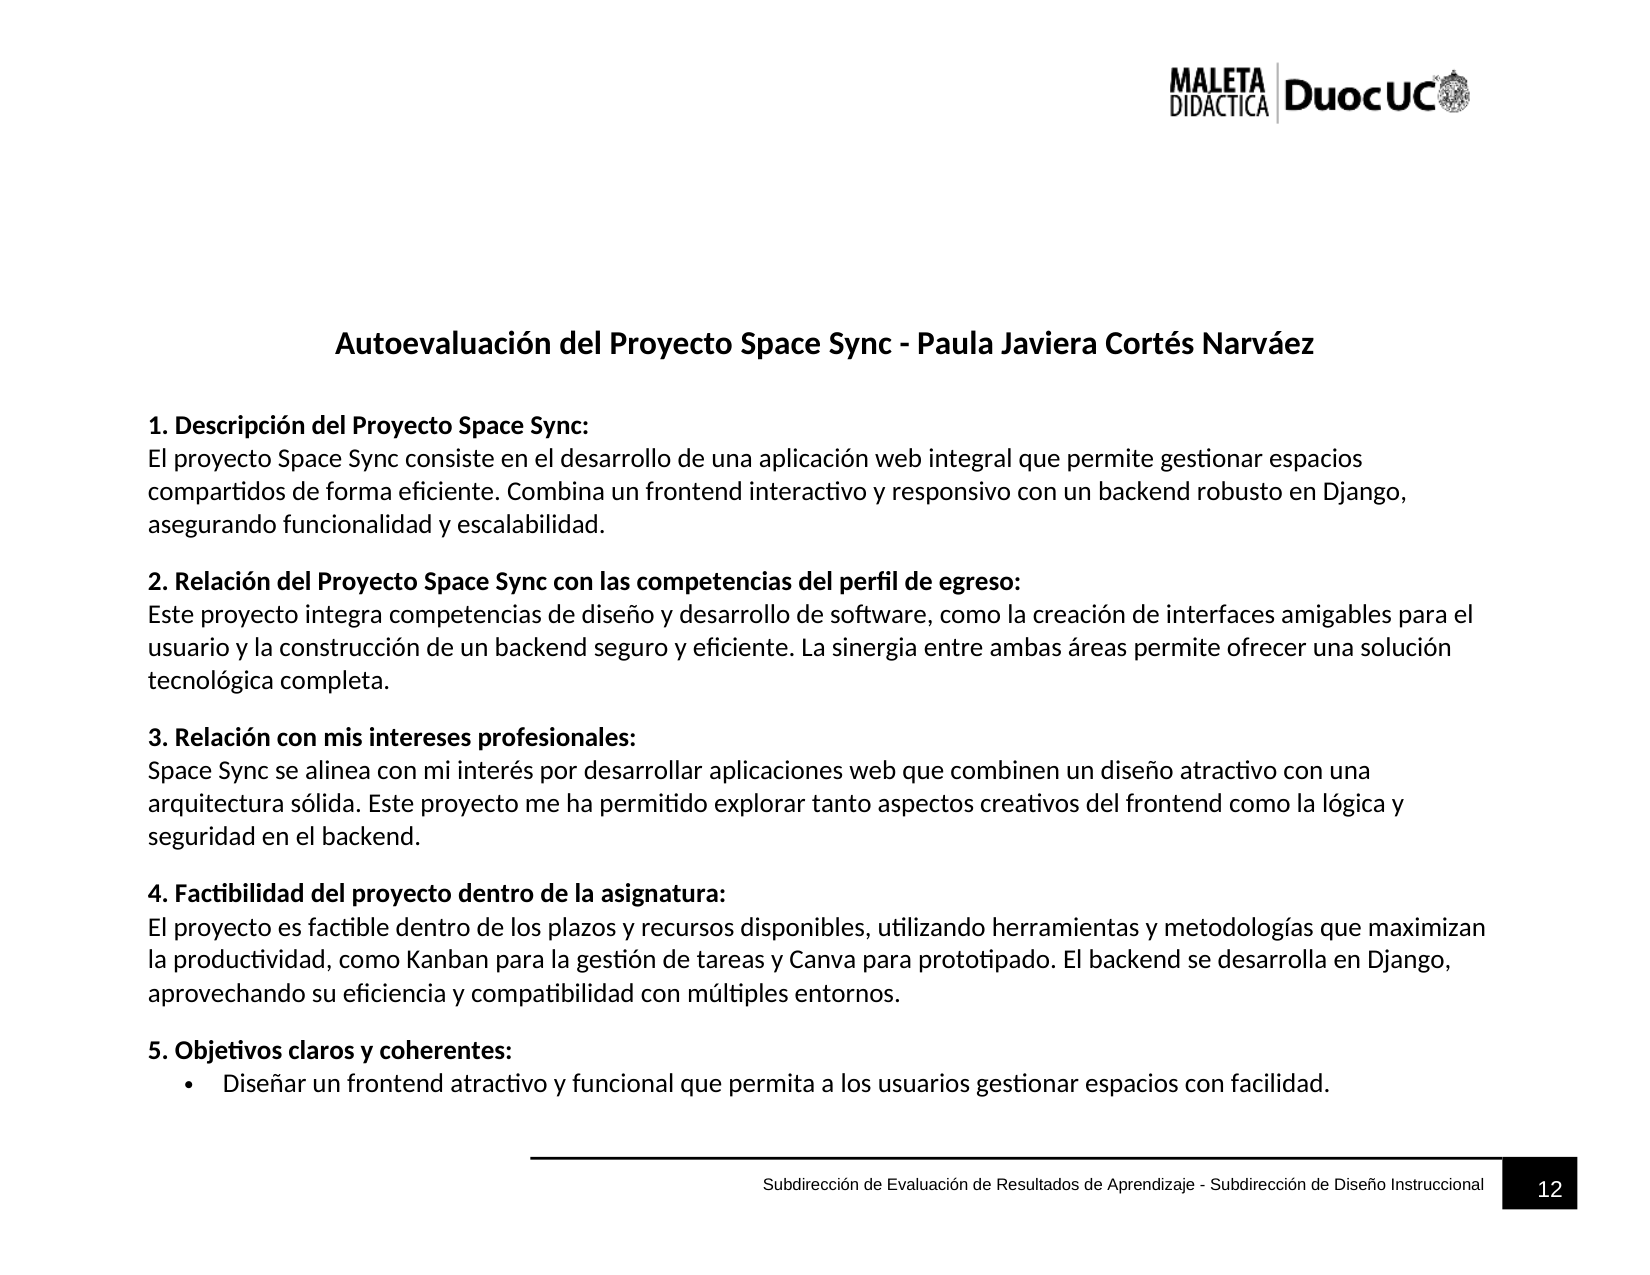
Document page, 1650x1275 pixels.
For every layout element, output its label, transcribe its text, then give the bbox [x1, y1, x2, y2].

text 1. Descripción del Proyecto Space Sync: El proyecto Space Sync consiste en el desarrollo de una aplicación web integral que permite gestionar espacios compartidos de forma eficiente. Combina un frontend interactivo y responsivo con un backend robusto en Django, asegurando funcionalidad y escalabilidad. [148, 408, 1502, 564]
text 4. Factibilidad del proyecto dentro de la asignatura: El proyecto es factible dentro de los plazos y recursos disponibles, utilizando herramientas y metodologías que maximizan la productividad, como Kanban para la gestión de tareas y Canva para prototipado. El backend se desarrolla en Django, aprovechando su eficiencia y compatibilidad con múltiples entornos. [148, 877, 1502, 1033]
text 5. Objetivos claros y coherentes: [148, 1033, 1502, 1066]
list Diseñar un frontend atractivo y funcional que permita a los usuarios gestionar espacios con facilidad. [185, 1066, 1502, 1099]
text 3. Relación con mis intereses profesionales: Space Sync se alinea con mi interés por desarrollar aplicaciones web que combinen un diseño atractivo con una arquitectura sólida. Este proyecto me ha permitido explorar tanto aspectos creativos del frontend como la lógica y seguridad en el backend. [148, 721, 1502, 877]
text 2. Relación del Proyecto Space Sync con las competencias del perfil de egreso: Este proyecto integra competencias de diseño y desarrollo de software, como la creación de interfaces amigables para el usuario y la construcción de un backend seguro y eficiente. La sinergia entre ambas áreas permite ofrecer una solución tecnológica completa. [148, 564, 1502, 721]
subtitle Autoevaluación del Proyecto Space Sync - Paula Javiera Cortés Narváez [148, 322, 1502, 408]
picture [1162, 54, 1478, 130]
